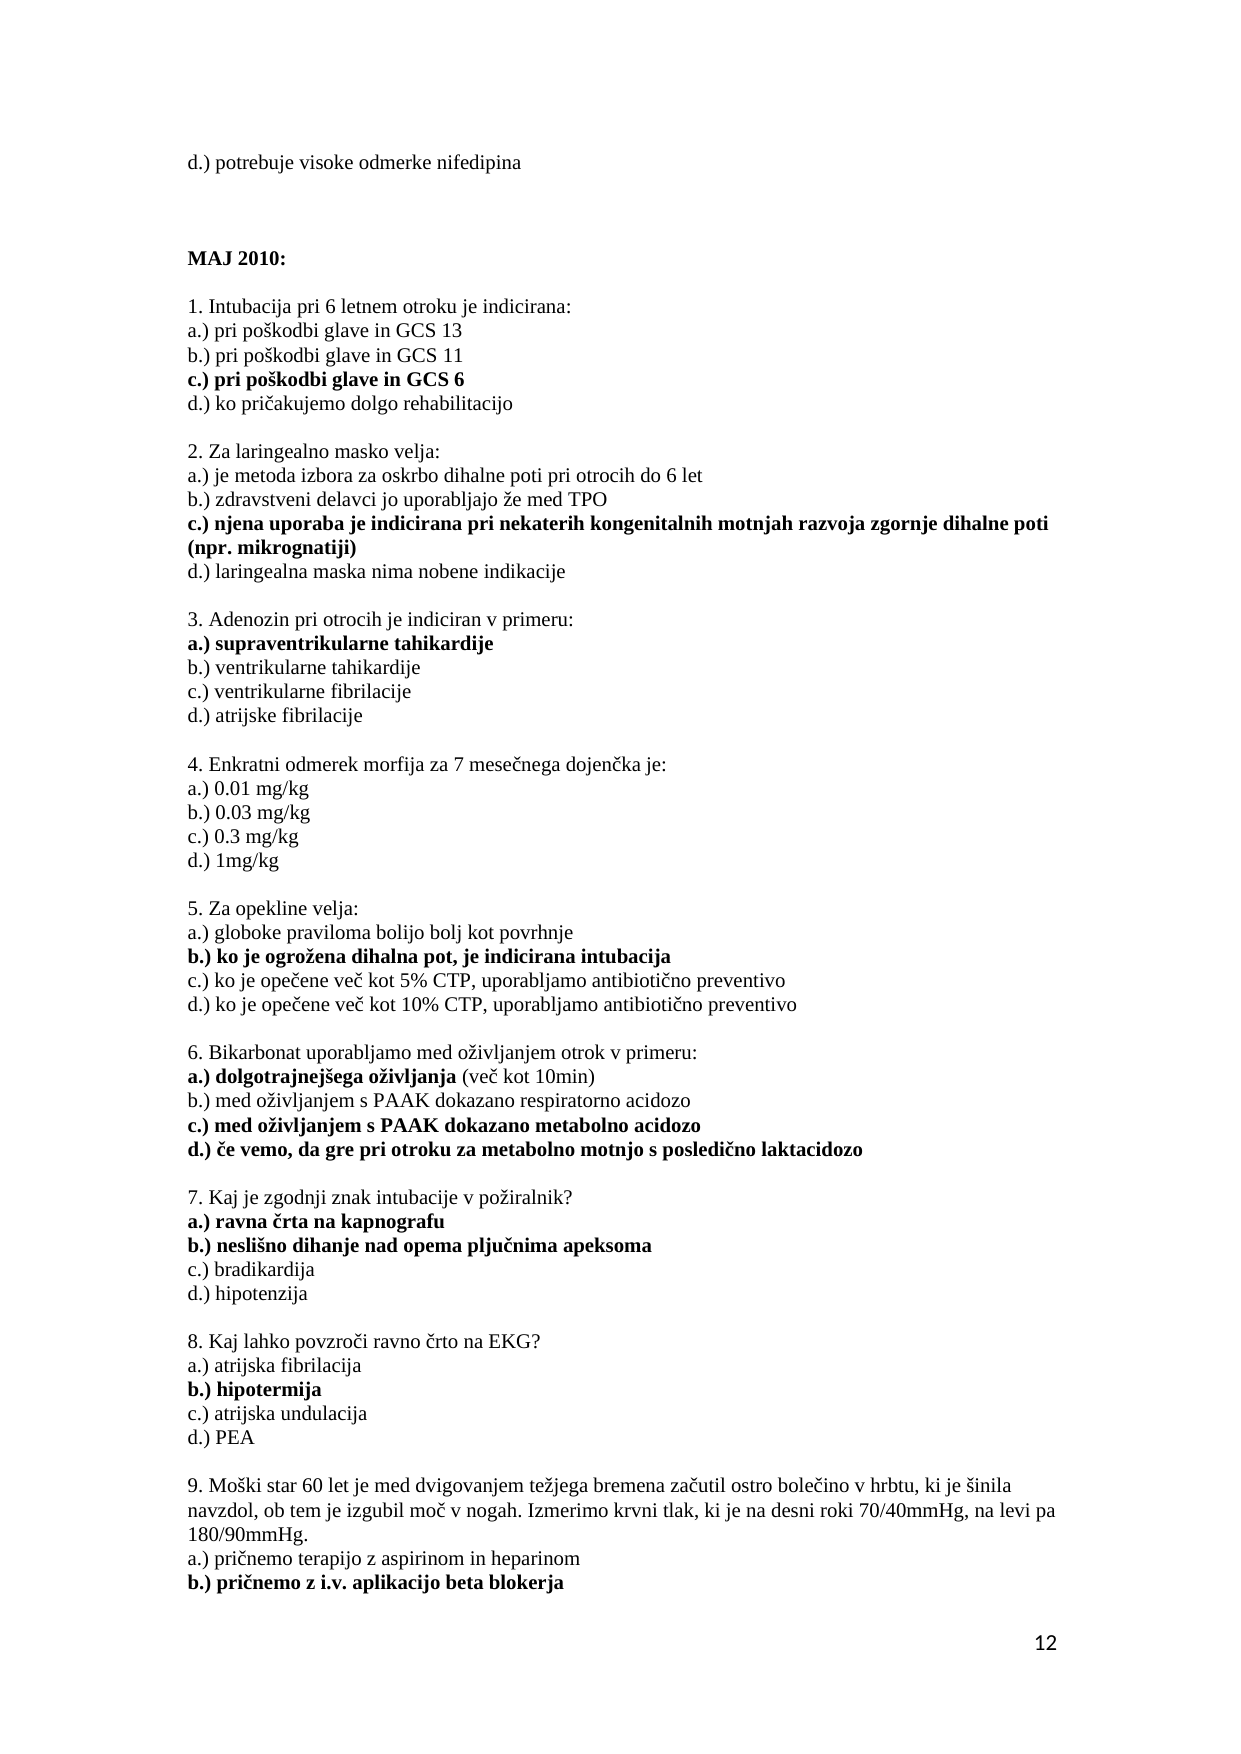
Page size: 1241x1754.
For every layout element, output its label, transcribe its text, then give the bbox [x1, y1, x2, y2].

text b.) zdravstveni delavci jo uporabljajo že med TPO [187, 487, 1057, 511]
text 8. Kaj lahko povzroči ravno črto na EKG? [187, 1329, 1057, 1353]
text b.) ventrikularne tahikardije [187, 655, 1057, 679]
text 4. Enkratni odmerek morfija za 7 mesečnega dojenčka je: [187, 752, 1057, 776]
text 2. Za laringealno masko velja: [187, 439, 1057, 463]
text a.) je metoda izbora za oskrbo dihalne poti pri otrocih do 6 let [187, 463, 1057, 487]
text a.) dolgotrajnejšega oživljanja (več kot 10min) [187, 1064, 1057, 1088]
text MAJ 2010: [187, 246, 1057, 270]
text d.) če vemo, da gre pri otroku za metabolno motnjo s posledično laktacidozo [187, 1137, 1057, 1161]
text a.) pričnemo terapijo z aspirinom in heparinom [187, 1546, 1057, 1570]
text a.) globoke praviloma bolijo bolj kot povrhnje [187, 920, 1057, 944]
text 7. Kaj je zgodnji znak intubacije v požiralnik? [187, 1185, 1057, 1209]
text b.) med oživljanjem s PAAK dokazano respiratorno acidozo [187, 1088, 1057, 1112]
text c.) bradikardija [187, 1257, 1057, 1281]
text c.) ko je opečene več kot 5% CTP, uporabljamo antibiotično preventivo [187, 968, 1057, 992]
text b.) hipotermija [187, 1377, 1057, 1401]
text a.) atrijska fibrilacija [187, 1353, 1057, 1377]
text b.) pričnemo z i.v. aplikacijo beta blokerja [187, 1570, 1057, 1594]
text d.) PEA [187, 1425, 1057, 1449]
text a.) supraventrikularne tahikardije [187, 631, 1057, 655]
text a.) 0.01 mg/kg [187, 776, 1057, 800]
text d.) 1mg/kg [187, 848, 1057, 872]
text c.) atrijska undulacija [187, 1401, 1057, 1425]
text 6. Bikarbonat uporabljamo med oživljanjem otrok v primeru: [187, 1040, 1057, 1064]
text d.) atrijske fibrilacije [187, 703, 1057, 727]
text d.) potrebuje visoke odmerke nifedipina [187, 150, 1057, 174]
text d.) ko je opečene več kot 10% CTP, uporabljamo antibiotično preventivo [187, 992, 1057, 1016]
text b.) neslišno dihanje nad opema pljučnima apeksoma [187, 1233, 1057, 1257]
text 3. Adenozin pri otrocih je indiciran v primeru: [187, 607, 1057, 631]
text c.) pri poškodbi glave in GCS 6 [187, 367, 1057, 391]
text d.) hipotenzija [187, 1281, 1057, 1305]
text 9. Moški star 60 let je med dvigovanjem težjega bremena začutil ostro bolečino v hrbtu, ki je šinila navzdol, ob tem je izgubil moč v nogah. Izmerimo krvni tlak, ki je na desni roki 70/40mmHg, na levi pa 180/90mmHg. [187, 1473, 1057, 1546]
text 5. Za opekline velja: [187, 896, 1057, 920]
text d.) ko pričakujemo dolgo rehabilitacijo [187, 391, 1057, 415]
text c.) ventrikularne fibrilacije [187, 679, 1057, 703]
text b.) ko je ogrožena dihalna pot, je indicirana intubacija [187, 944, 1057, 968]
text a.) ravna črta na kapnografu [187, 1209, 1057, 1233]
text b.) pri poškodbi glave in GCS 11 [187, 342, 1057, 367]
text d.) laringealna maska nima nobene indikacije [187, 559, 1057, 583]
text c.) 0.3 mg/kg [187, 824, 1057, 848]
text a.) pri poškodbi glave in GCS 13 [187, 318, 1057, 342]
text 1. Intubacija pri 6 letnem otroku je indicirana: [187, 294, 1057, 318]
text b.) 0.03 mg/kg [187, 800, 1057, 824]
text c.) njena uporaba je indicirana pri nekaterih kongenitalnih motnjah razvoja zgornje dihalne poti (npr. mikrognatiji) [187, 511, 1057, 559]
text c.) med oživljanjem s PAAK dokazano metabolno acidozo [187, 1112, 1057, 1137]
